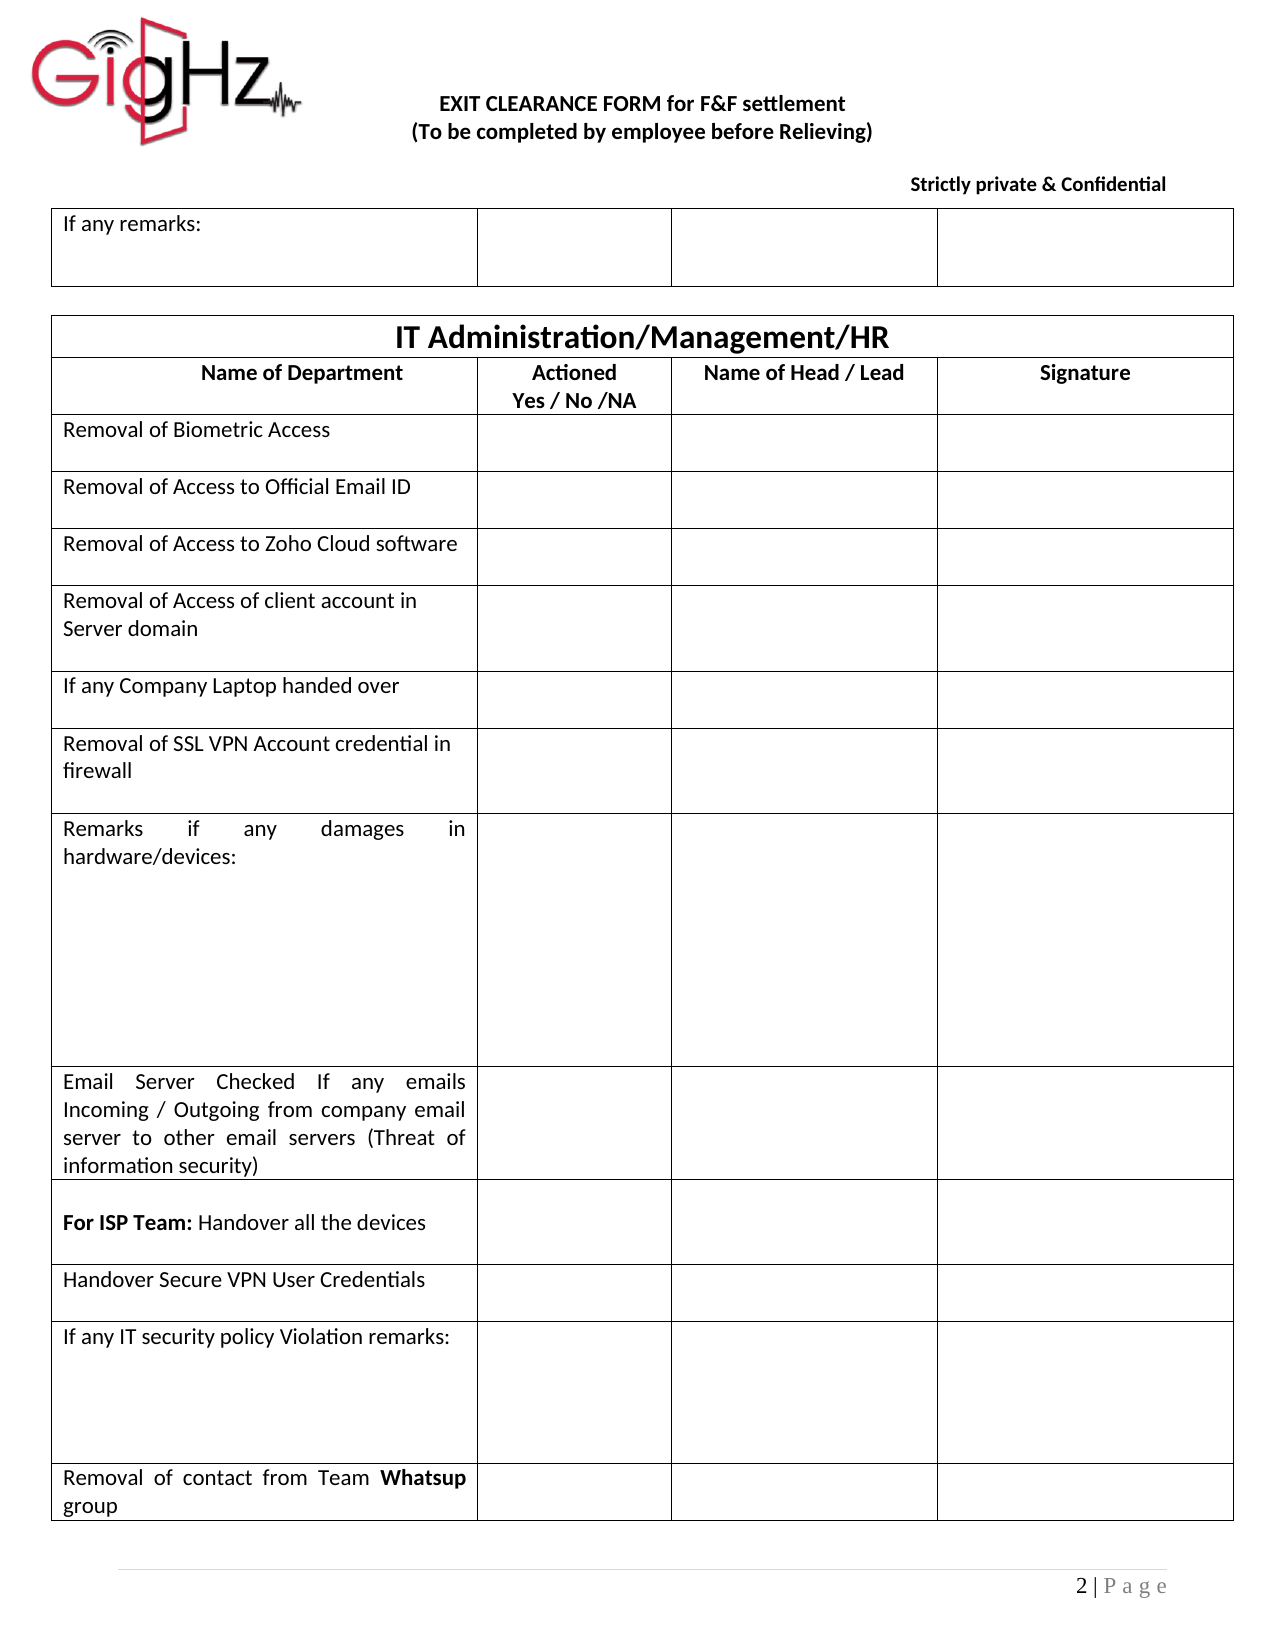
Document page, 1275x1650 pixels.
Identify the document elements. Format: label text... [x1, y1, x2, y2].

table_cell If any IT security policy Violation remarks: [52, 1322, 477, 1462]
table_cell Email Server Checked If any emails Incoming / Outgoing from company email server to other email servers (Threat of information security) [52, 1067, 477, 1179]
table_cell [938, 415, 1233, 471]
table_cell [938, 1067, 1233, 1179]
table_cell [478, 729, 671, 813]
table_cell Signature [938, 358, 1233, 414]
picture [29, 15, 304, 147]
table_cell [938, 814, 1233, 1066]
table_cell [672, 586, 937, 671]
table_cell [672, 1265, 937, 1321]
table_cell [938, 1464, 1233, 1519]
table_cell Remarks if any damages in hardware/devices: [52, 814, 477, 1066]
table_cell [672, 1180, 937, 1264]
table_cell [478, 529, 671, 585]
table_cell [672, 1322, 937, 1462]
table_cell [672, 209, 937, 286]
table_cell [672, 1464, 937, 1519]
table_cell [672, 529, 937, 585]
table_cell [938, 1180, 1233, 1264]
table_cell [672, 814, 937, 1066]
table_cell [478, 814, 671, 1066]
table_cell [938, 586, 1233, 671]
table_cell Name of Department [52, 358, 477, 414]
table_cell Removal of contact from Team Whatsup group [52, 1464, 477, 1519]
table_cell [478, 472, 671, 528]
table_cell [672, 1067, 937, 1179]
table_cell Removal of Access to Zoho Cloud software [52, 529, 477, 585]
table_cell [672, 672, 937, 728]
table_header IT Administration/Management/HR [52, 316, 1233, 357]
table_cell [478, 1180, 671, 1264]
table_cell [478, 672, 671, 728]
table_cell [478, 1067, 671, 1179]
table_cell [938, 729, 1233, 813]
table_cell Handover Secure VPN User Credentials [52, 1265, 477, 1321]
table_cell [938, 1265, 1233, 1321]
table_cell [478, 1265, 671, 1321]
table_cell [938, 1322, 1233, 1462]
table_cell [672, 729, 937, 813]
table_cell [478, 415, 671, 471]
table_cell [478, 209, 671, 286]
table_cell [478, 1464, 671, 1519]
table_cell Removal of SSL VPN Account credential in firewall [52, 729, 477, 813]
table_cell If any remarks: [52, 209, 477, 286]
table_cell Name of Head / Lead [672, 358, 937, 414]
table_cell Removal of Access to Official Email ID [52, 472, 477, 528]
table_cell [938, 472, 1233, 528]
table_cell [672, 472, 937, 528]
table_cell [938, 672, 1233, 728]
table_cell Removal of Biometric Access [52, 415, 477, 471]
table_cell [938, 529, 1233, 585]
table_cell Removal of Access of client account in Server domain [52, 586, 477, 671]
table_cell [478, 586, 671, 671]
table_cell [478, 1322, 671, 1462]
table_cell If any Company Laptop handed over [52, 672, 477, 728]
table_cell [672, 415, 937, 471]
table_cell Actioned Yes / No /NA [478, 358, 671, 414]
table_cell For ISP Team: Handover all the devices [52, 1180, 477, 1264]
table_cell [938, 209, 1233, 286]
